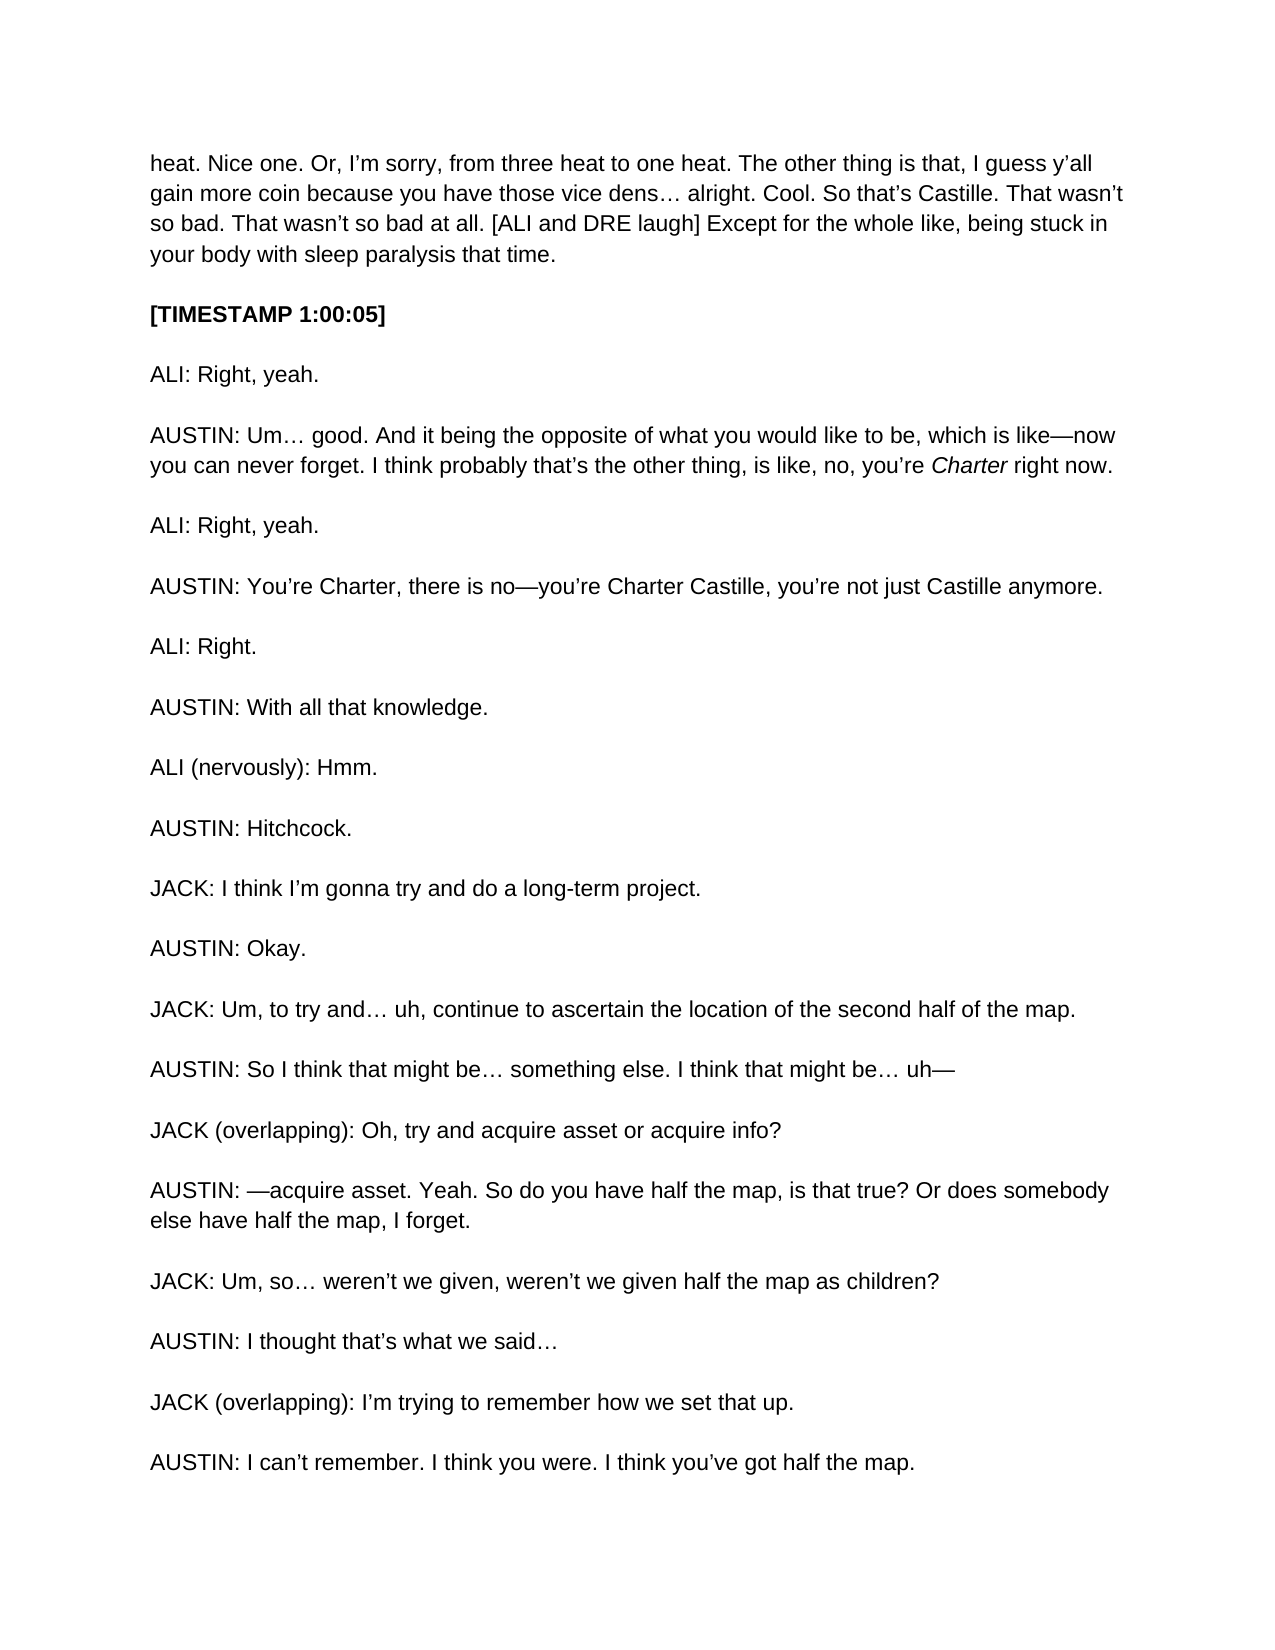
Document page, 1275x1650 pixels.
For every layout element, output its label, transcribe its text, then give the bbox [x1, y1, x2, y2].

text AUSTIN: I can’t remember. I think you were. I think you’ve got half the map. [150, 1449, 1125, 1475]
text AUSTIN: Hitchcock. [150, 814, 1125, 841]
text AUSTIN: You’re Charter, there is no—you’re Charter Castille, you’re not just Castille anymore. [150, 573, 1125, 599]
text AUSTIN: With all that knowledge. [150, 694, 1125, 720]
text JACK (overlapping): Oh, try and acquire asset or acquire info? [150, 1117, 1125, 1143]
text AUSTIN: —acquire asset. Yeah. So do you have half the map, is that true? Or does somebody else have half the map, I forget. [150, 1177, 1125, 1234]
text ALI (nervously): Hmm. [150, 754, 1125, 781]
text JACK: Um, so… weren’t we given, weren’t we given half the map as children? AUSTIN: I thought that’s what we said… [150, 1268, 1125, 1354]
text JACK: I think I’m gonna try and do a long-term project. AUSTIN: Okay. [150, 875, 1125, 962]
text ALI: Right, yeah. [150, 361, 1125, 388]
text JACK: Um, to try and… uh, continue to ascertain the location of the second half of the map. [150, 996, 1125, 1022]
text JACK (overlapping): I’m trying to remember how we set that up. [150, 1388, 1125, 1415]
text AUSTIN: So I think that might be… something else. I think that might be… uh— [150, 1056, 1125, 1083]
text ALI: Right. [150, 633, 1125, 660]
text AUSTIN: Um… good. And it being the opposite of what you would like to be, which is like—now you can never forget. I think probably that’s the other thing, is like, no, you’re Charter right now. ALI: Right, yeah. [150, 422, 1125, 539]
text [TIMESTAMP 1:00:05] [150, 301, 1125, 327]
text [150, 150, 1125, 267]
